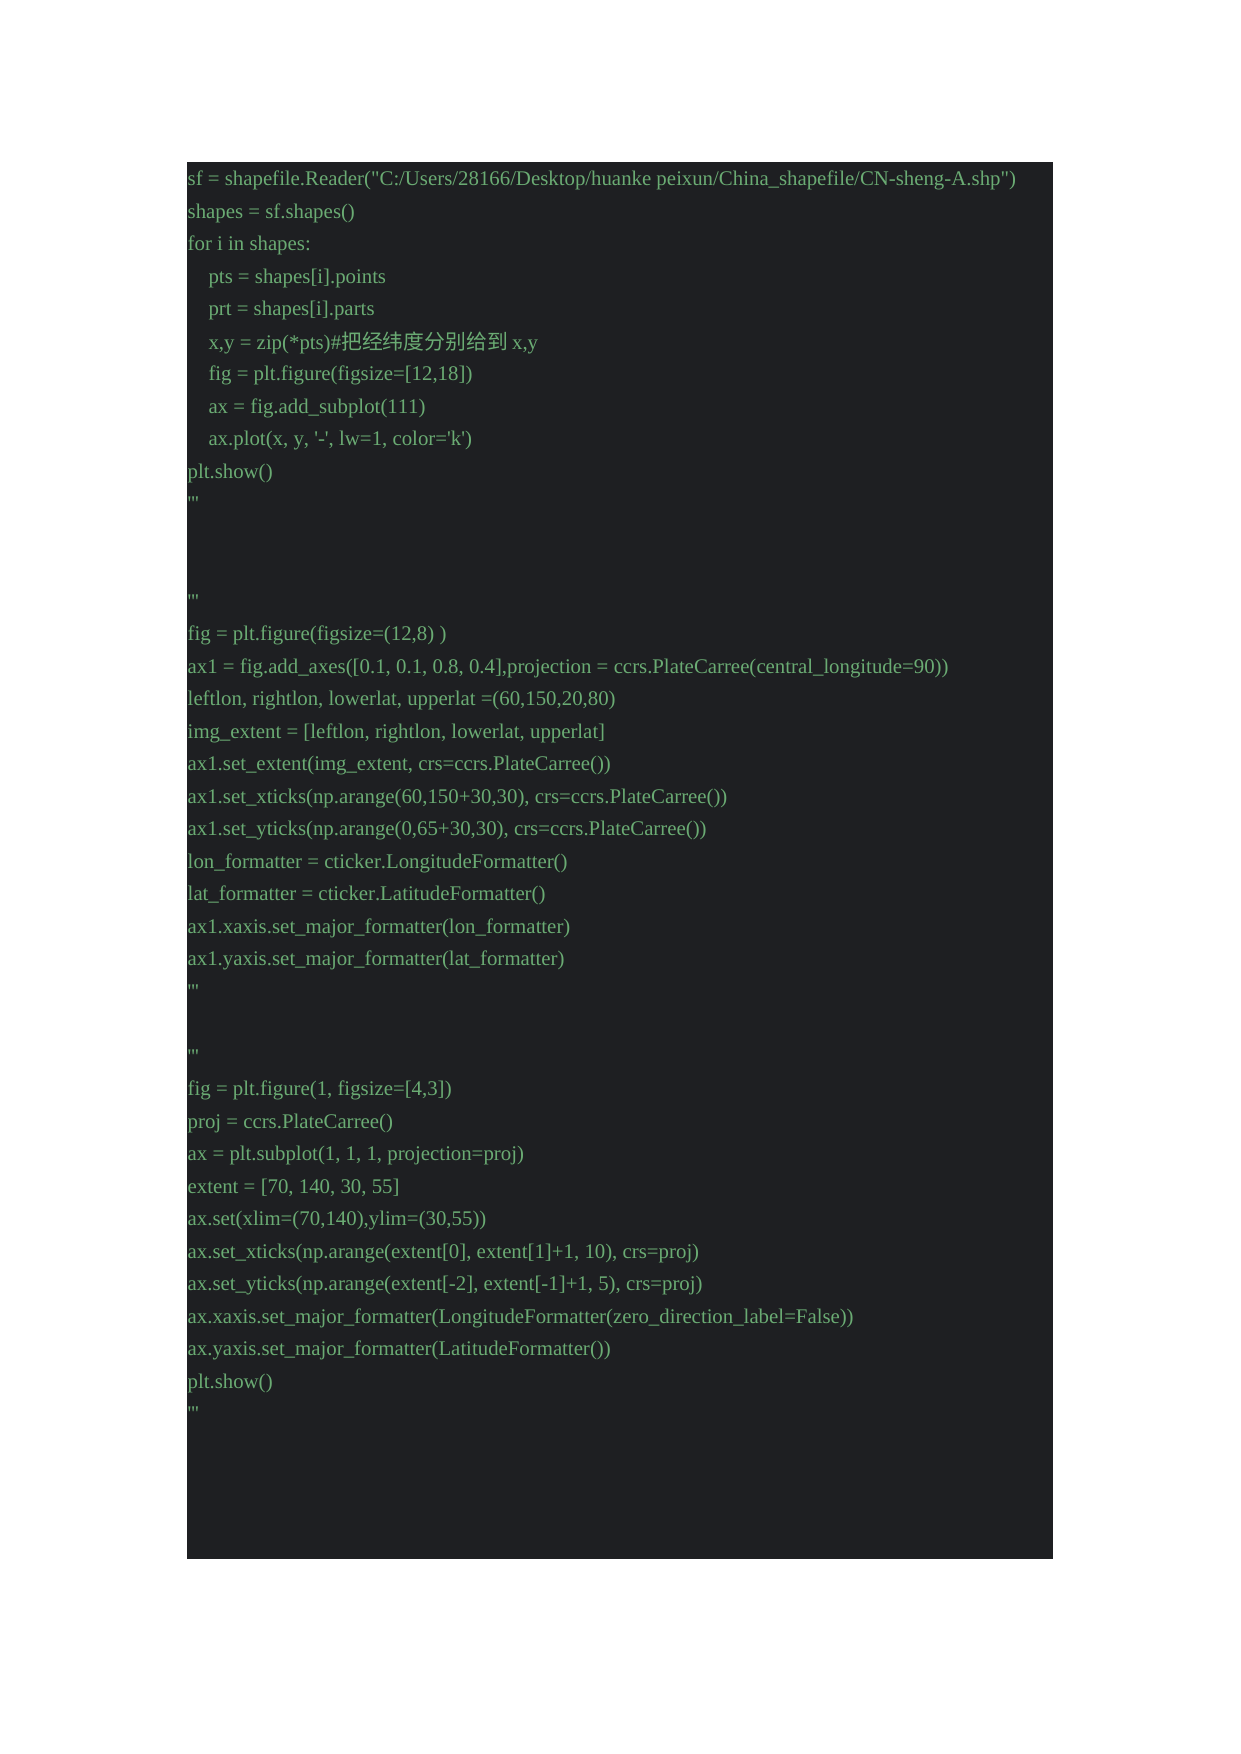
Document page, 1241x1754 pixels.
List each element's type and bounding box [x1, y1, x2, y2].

text [187, 162, 1053, 1559]
